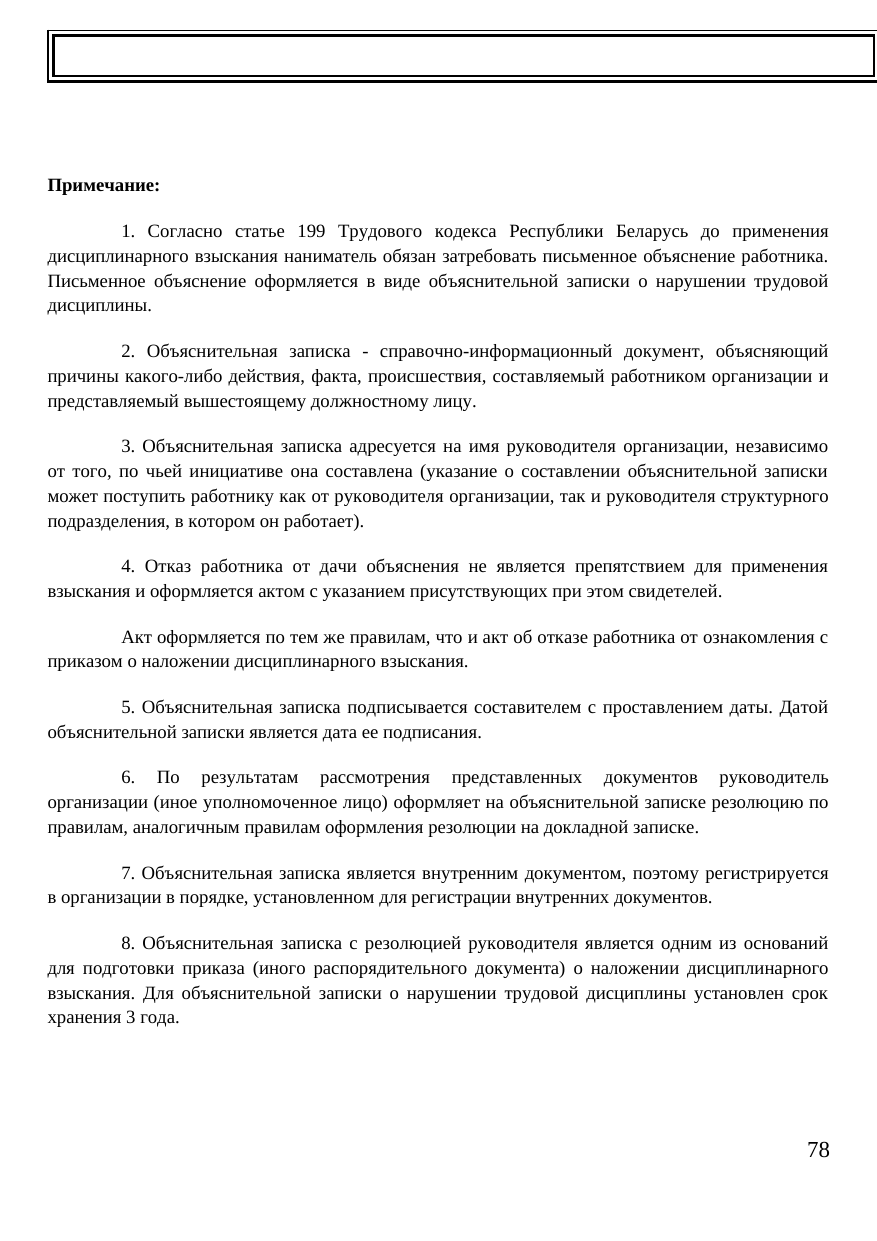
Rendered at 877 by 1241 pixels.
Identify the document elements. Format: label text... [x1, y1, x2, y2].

text Примечание: [47, 174, 830, 196]
text 5. Объяснительная записка подписывается составителем с проставлением даты. Датой объяснительной записки является дата ее подписания. [47, 696, 830, 742]
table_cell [51, 31, 877, 75]
text 4. Отказ работника от дачи объяснения не является препятствием для применения взыскания и оформляется актом с указанием присутствующих при этом свидетелей. [47, 555, 830, 601]
text 8. Объяснительная записка с резолюцией руководителя является одним из оснований для подготовки приказа (иного распорядительного документа) о наложении дисциплинарного взыскания. Для объяснительной записки о нарушении трудовой дисциплины установлен срок хранения 3 года. [47, 932, 830, 1028]
text 7. Объяснительная записка является внутренним документом, поэтому регистрируется в организации в порядке, установленном для регистрации внутренних документов. [47, 862, 830, 908]
text 3. Объяснительная записка адресуется на имя руководителя организации, независимо от того, по чьей инициативе она составлена (указание о составлении объяснительной записки может поступить работнику как от руководителя организации, так и руководителя структурного подразделения, в котором он работает). [47, 435, 830, 531]
text 2. Объяснительная записка - справочно-информационный документ, объясняющий причины какого-либо действия, факта, происшествия, составляемый работником организации и представляемый вышестоящему должностному лицу. [47, 340, 830, 411]
text 1. Согласно статье 199 Трудового кодекса Республики Беларусь до применения дисциплинарного взыскания наниматель обязан затребовать письменное объяснение работника. Письменное объяснение оформляется в виде объяснительной записки о нарушении трудовой дисциплины. [47, 220, 830, 316]
text 6. По результатам рассмотрения представленных документов руководитель организации (иное уполномоченное лицо) оформляет на объяснительной записке резолюцию по правилам, аналогичным правилам оформления резолюции на докладной записке. [47, 766, 830, 837]
text Акт оформляется по тем же правилам, что и акт об отказе работника от ознакомления с приказом о наложении дисциплинарного взыскания. [47, 626, 830, 672]
